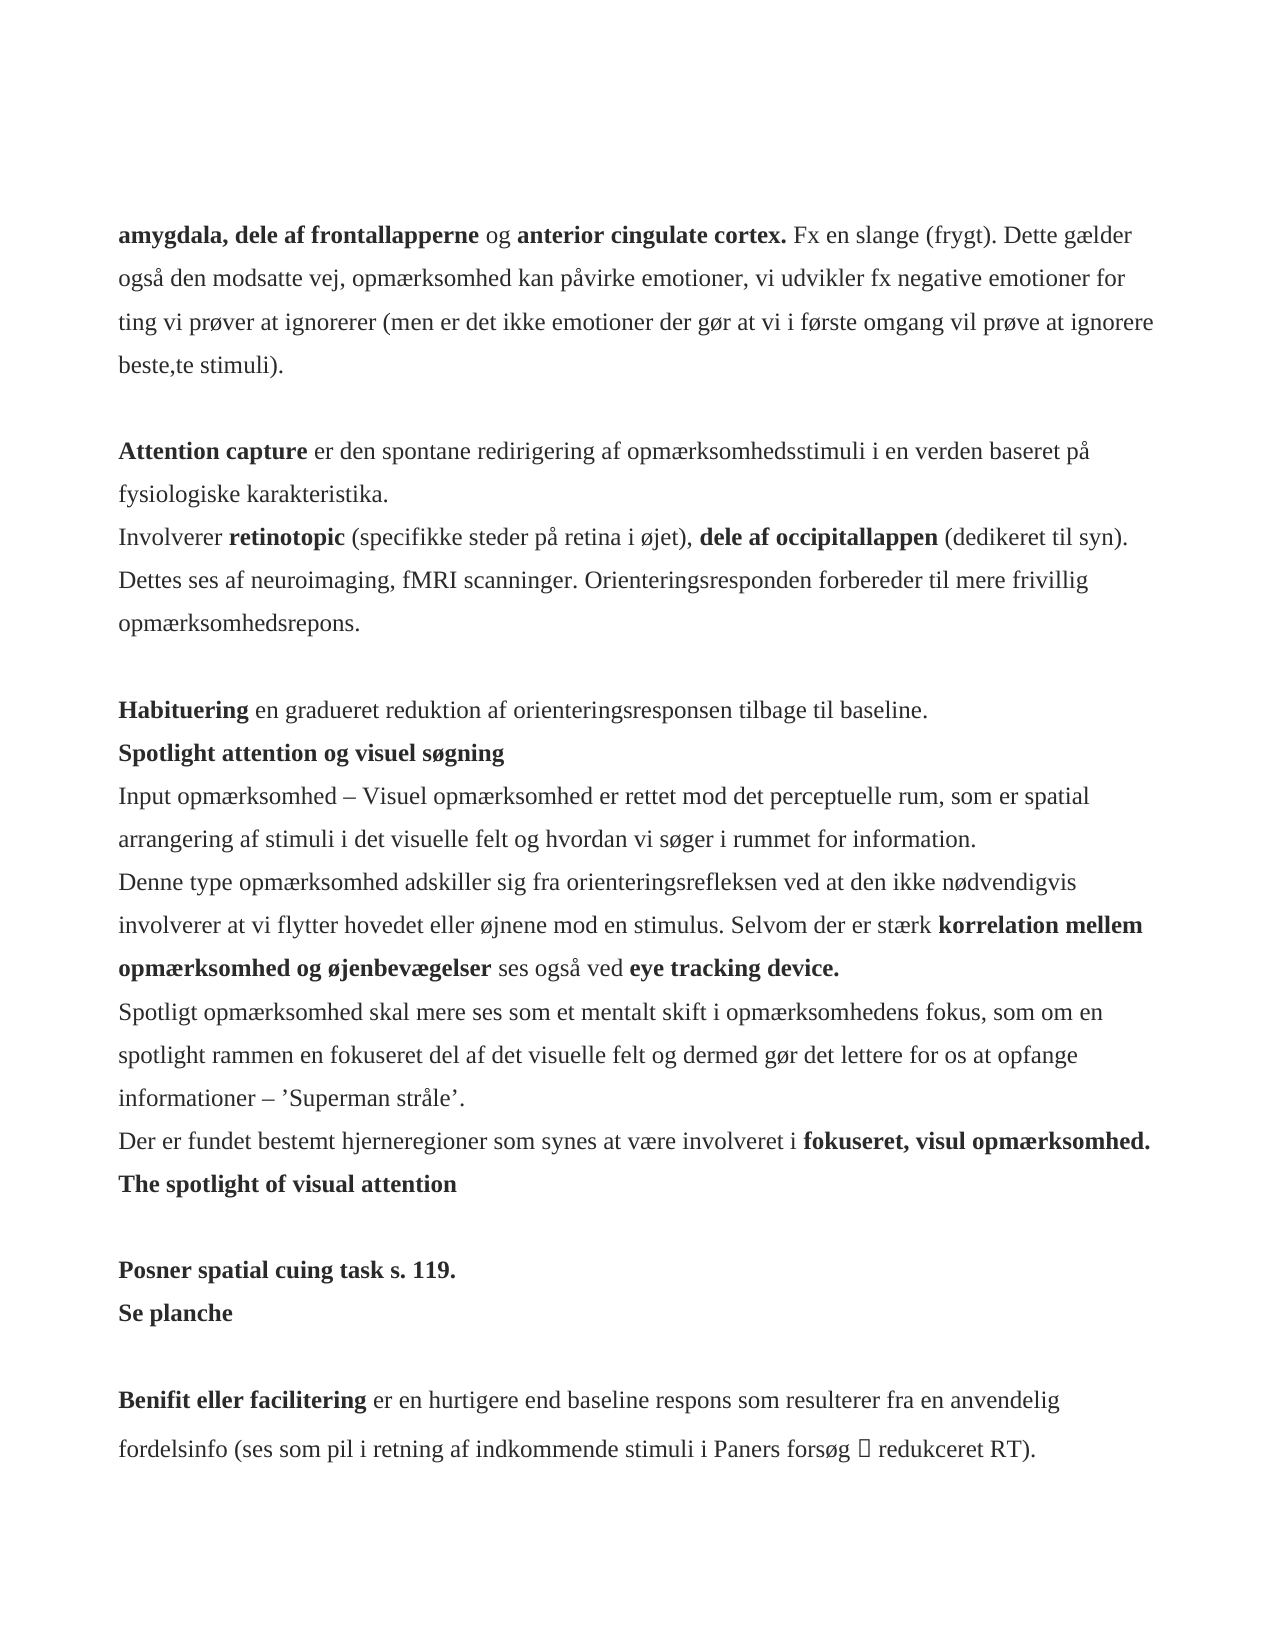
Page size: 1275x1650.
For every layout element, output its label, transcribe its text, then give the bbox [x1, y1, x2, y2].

text Der er fundet bestemt hjerneregioner som synes at være involveret i fokuseret, visul opmærksomhed. [118, 1126, 1157, 1155]
text Benifit eller facilitering er en hurtigere end baseline respons som resulterer fra en anvendelig fordelsinfo (ses som pil i retning af indkommende stimuli i Paners forsøg  redukceret RT). [118, 1385, 1157, 1464]
text amygdala, dele af frontallapperne og anterior cingulate cortex. Fx en slange (frygt). Dette gælder også den modsatte vej, opmærksomhed kan påvirke emotioner, vi udvikler fx negative emotioner for ting vi prøver at ignorerer (men er det ikke emotioner der gør at vi i første omgang vil prøve at ignorere beste,te stimuli). [118, 220, 1157, 378]
text Posner spatial cuing task s. 119. [118, 1255, 1157, 1284]
text The spotlight of visual attention [118, 1169, 1157, 1198]
text Se planche [118, 1298, 1157, 1327]
text Input opmærksomhed – Visuel opmærksomhed er rettet mod det perceptuelle rum, som er spatial arrangering af stimuli i det visuelle felt og hvordan vi søger i rummet for information. [118, 781, 1157, 853]
text Spotligt opmærksomhed skal mere ses som et mentalt skift i opmærksomhedens fokus, som om en spotlight rammen en fokuseret del af det visuelle felt og dermed gør det lettere for os at opfange informationer – ’Superman stråle’. [118, 997, 1157, 1112]
text Habituering en gradueret reduktion af orienteringsresponsen tilbage til baseline. [118, 695, 1157, 723]
text Denne type opmærksomhed adskiller sig fra orienteringsrefleksen ved at den ikke nødvendigvis involverer at vi flytter hovedet eller øjnene mod en stimulus. Selvom der er stærk korrelation mellem opmærksomhed og øjenbevægelser ses også ved eye tracking device. [118, 867, 1157, 982]
text Involverer retinotopic (specifikke steder på retina i øjet), dele af occipitallappen (dedikeret til syn). Dettes ses af neuroimaging, fMRI scanninger. Orienteringsresponden forbereder til mere frivillig opmærksomhedsrepons. [118, 522, 1157, 637]
text Attention capture er den spontane redirigering af opmærksomhedsstimuli i en verden baseret på fysiologiske karakteristika. [118, 436, 1157, 508]
text Spotlight attention og visuel søgning [118, 738, 1157, 767]
